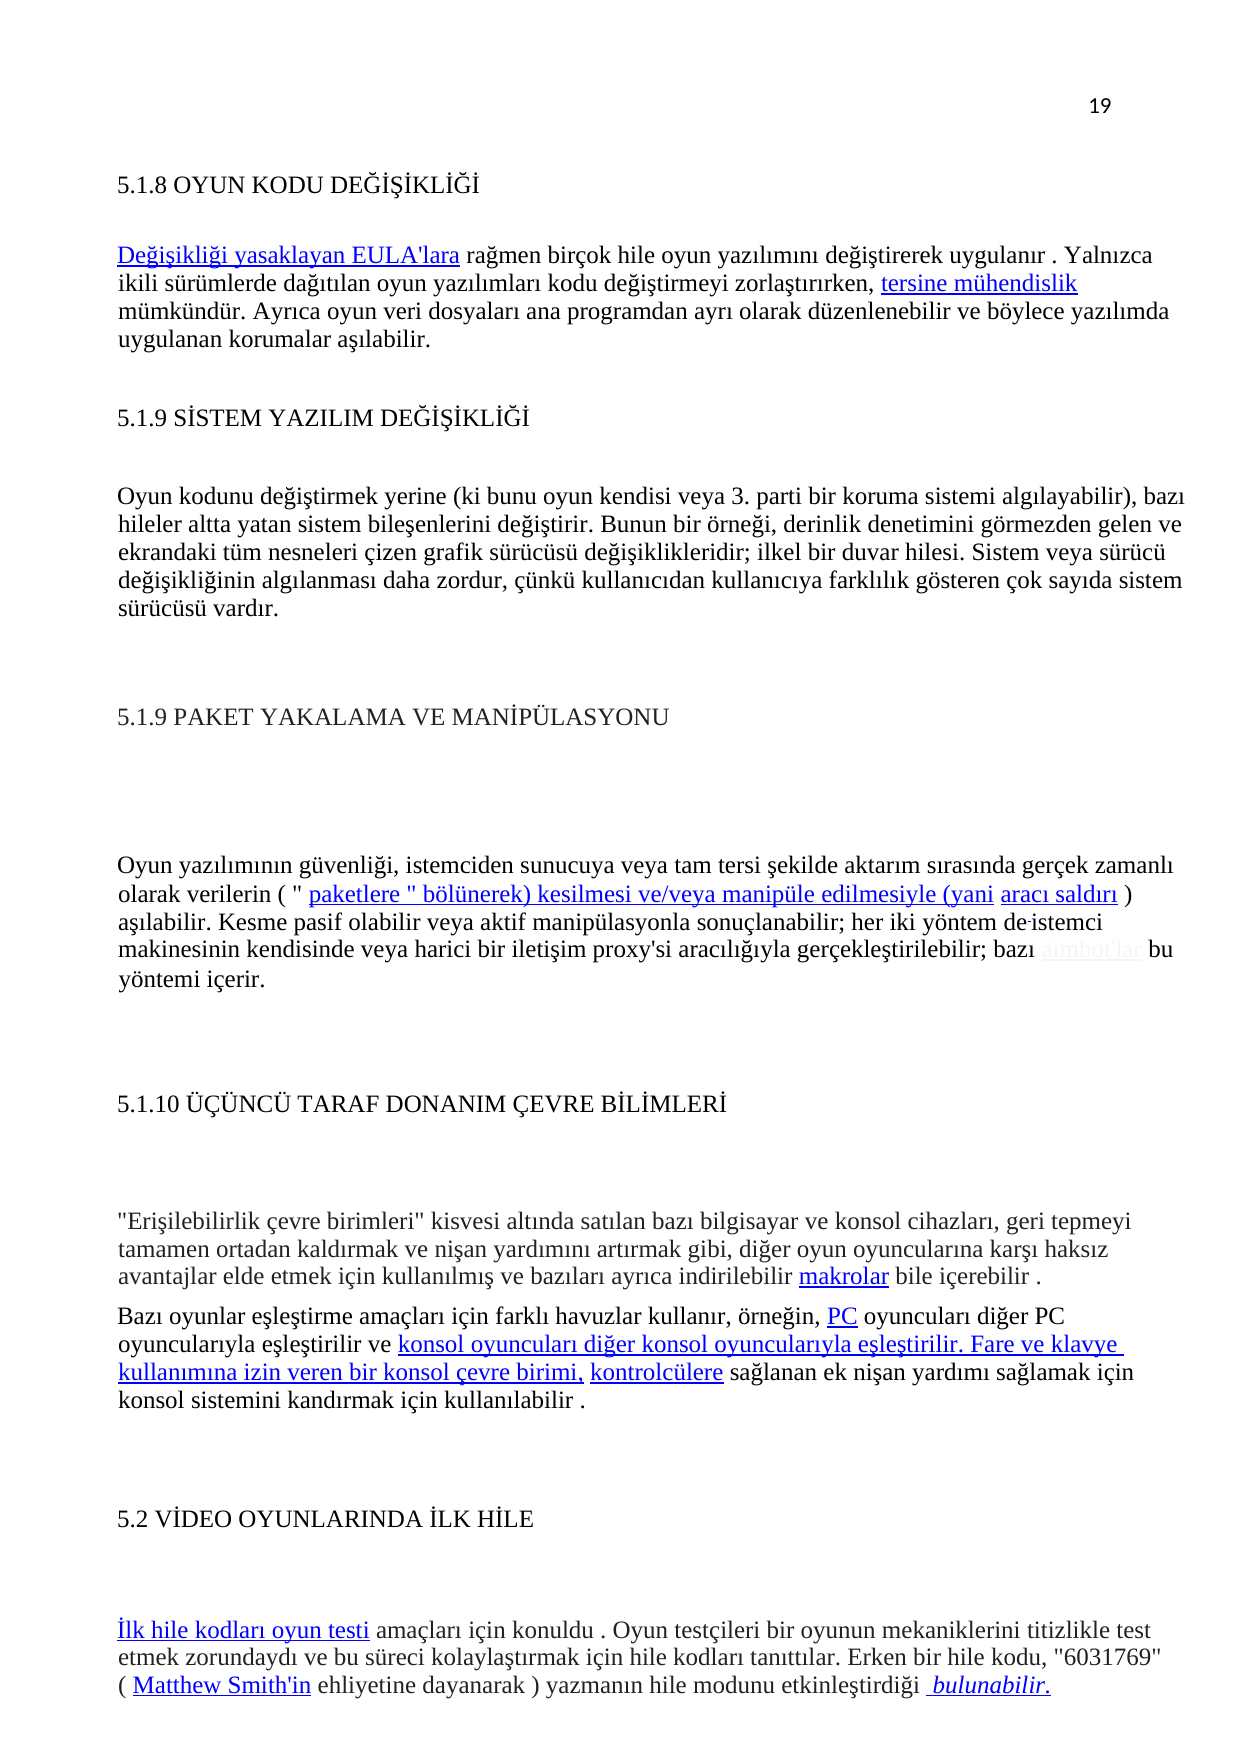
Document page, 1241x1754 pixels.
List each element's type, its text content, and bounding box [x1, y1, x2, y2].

text 5.1.10 ÜÇÜNCÜ TARAF DONANIM ÇEVRE BİLİMLERİ [117, 1090, 1196, 1118]
text yöntemi içerir. [118, 964, 1197, 992]
text Değişikliği yasaklayan EULA'lara rağmen birçok hile oyun yazılımını değiştirerek uygulanır . Yalnızca ikili sürümlerde dağıtılan oyun yazılımları kodu değiştirmeyi zorlaştırırken, tersine mühendislik mümkündür. Ayrıca oyun veri dosyaları ana programdan ayrı olarak düzenlenebilir ve böylece yazılımda uygulanan korumalar aşılabilir. [117, 241, 1196, 353]
subtitle 5.1.8 OYUN KODU DEĞİŞİKLİĞİ [117, 170, 1197, 199]
text 5.1.9 SİSTEM YAZILIM DEĞİŞİKLİĞİ [117, 404, 1196, 432]
text İlk hile kodları oyun testi amaçları için konuldu . Oyun testçileri bir oyunun mekaniklerini titizlikle test etmek zorundaydı ve bu süreci kolaylaştırmak için hile kodları tanıttılar. Erken bir hile kodu, "6031769" ( Matthew Smith'in ehliyetine dayanarak ) yazmanın hile modunu etkinleştirdiği bulunabilir. [117, 1617, 1176, 1699]
text Oyun kodunu değiştirmek yerine (ki bunu oyun kendisi veya 3. parti bir koruma sistemi algılayabilir), bazı hileler altta yatan sistem bileşenlerini değiştirir. Bunun bir örneği, derinlik denetimini görmezden gelen ve ekrandaki tüm nesneleri çizen grafik sürücüsü değişiklikleridir; ilkel bir duvar hilesi. Sistem veya sürücü değişikliğinin algılanması daha zordur, çünkü kullanıcıdan kullanıcıya farklılık gösteren çok sayıda sistem sürücüsü vardır. [117, 483, 1196, 622]
text "Erişilebilirlik çevre birimleri" kisvesi altında satılan bazı bilgisayar ve konsol cihazları, geri tepmeyi tamamen ortadan kaldırmak ve nişan yardımını artırmak gibi, diğer oyun oyuncularına karşı haksız avantajlar elde etmek için kullanılmış ve bazıları ayrıca indirilebilir makrolar bile içerebilir . [117, 1208, 1196, 1290]
text Bazı oyunlar eşleştirme amaçları için farklı havuzlar kullanır, örneğin, PC oyuncuları diğer PC oyuncularıyla eşleştirilir ve konsol oyuncuları diğer konsol oyuncularıyla eşleştirilir. Fare ve klavye kullanımına izin veren bir konsol çevre birimi, kontrolcülere sağlanan ek nişan yardımı sağlamak için konsol sistemini kandırmak için kullanılabilir . [117, 1302, 1196, 1414]
text Oyun yazılımının güvenliği, istemciden sunucuya veya tam tersi şekilde aktarım sırasında gerçek zamanlı olarak verilerin ( " paketlere " bölünerek) kesilmesi ve/veya manipüle edilmesiyle (yani aracı saldırı ) aşılabilir. Kesme pasif olabilir veya aktif manipülasyonla sonuçlanabilir; her iki yöntem de istemci makinesinin kendisinde veya harici bir iletişim proxy'si aracılığıyla gerçekleştirilebilir; bazı aimbot'lar bu [117, 852, 1196, 963]
text 5.1.9 PAKET YAKALAMA VE MANİPÜLASYONU [117, 703, 1196, 730]
text 5.2 VİDEO OYUNLARINDA İLK HİLE [117, 1505, 1196, 1533]
